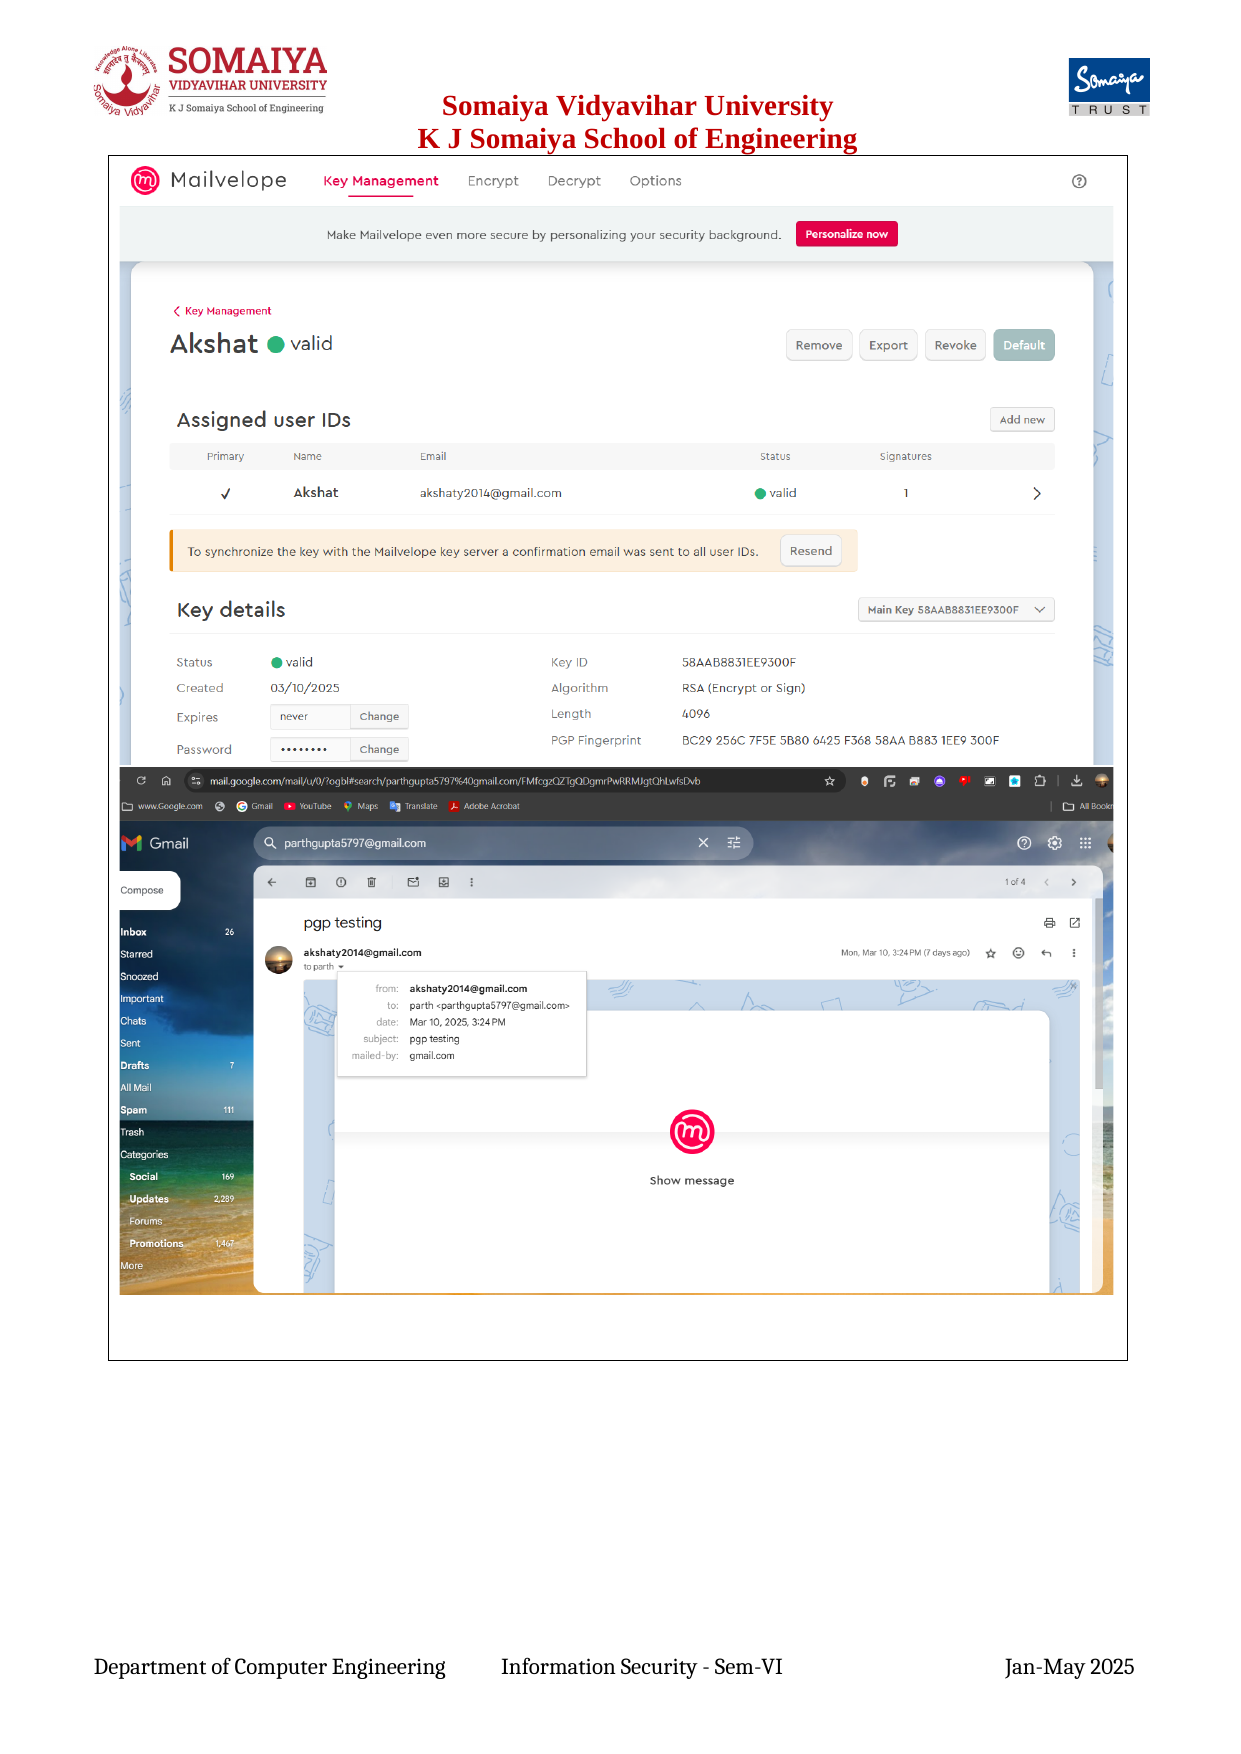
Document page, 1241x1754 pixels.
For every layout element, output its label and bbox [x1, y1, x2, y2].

picture [93, 46, 327, 116]
picture [119, 767, 1114, 1295]
table_cell [109, 156, 1127, 1360]
picture [1068, 58, 1150, 116]
picture [119, 156, 1114, 765]
